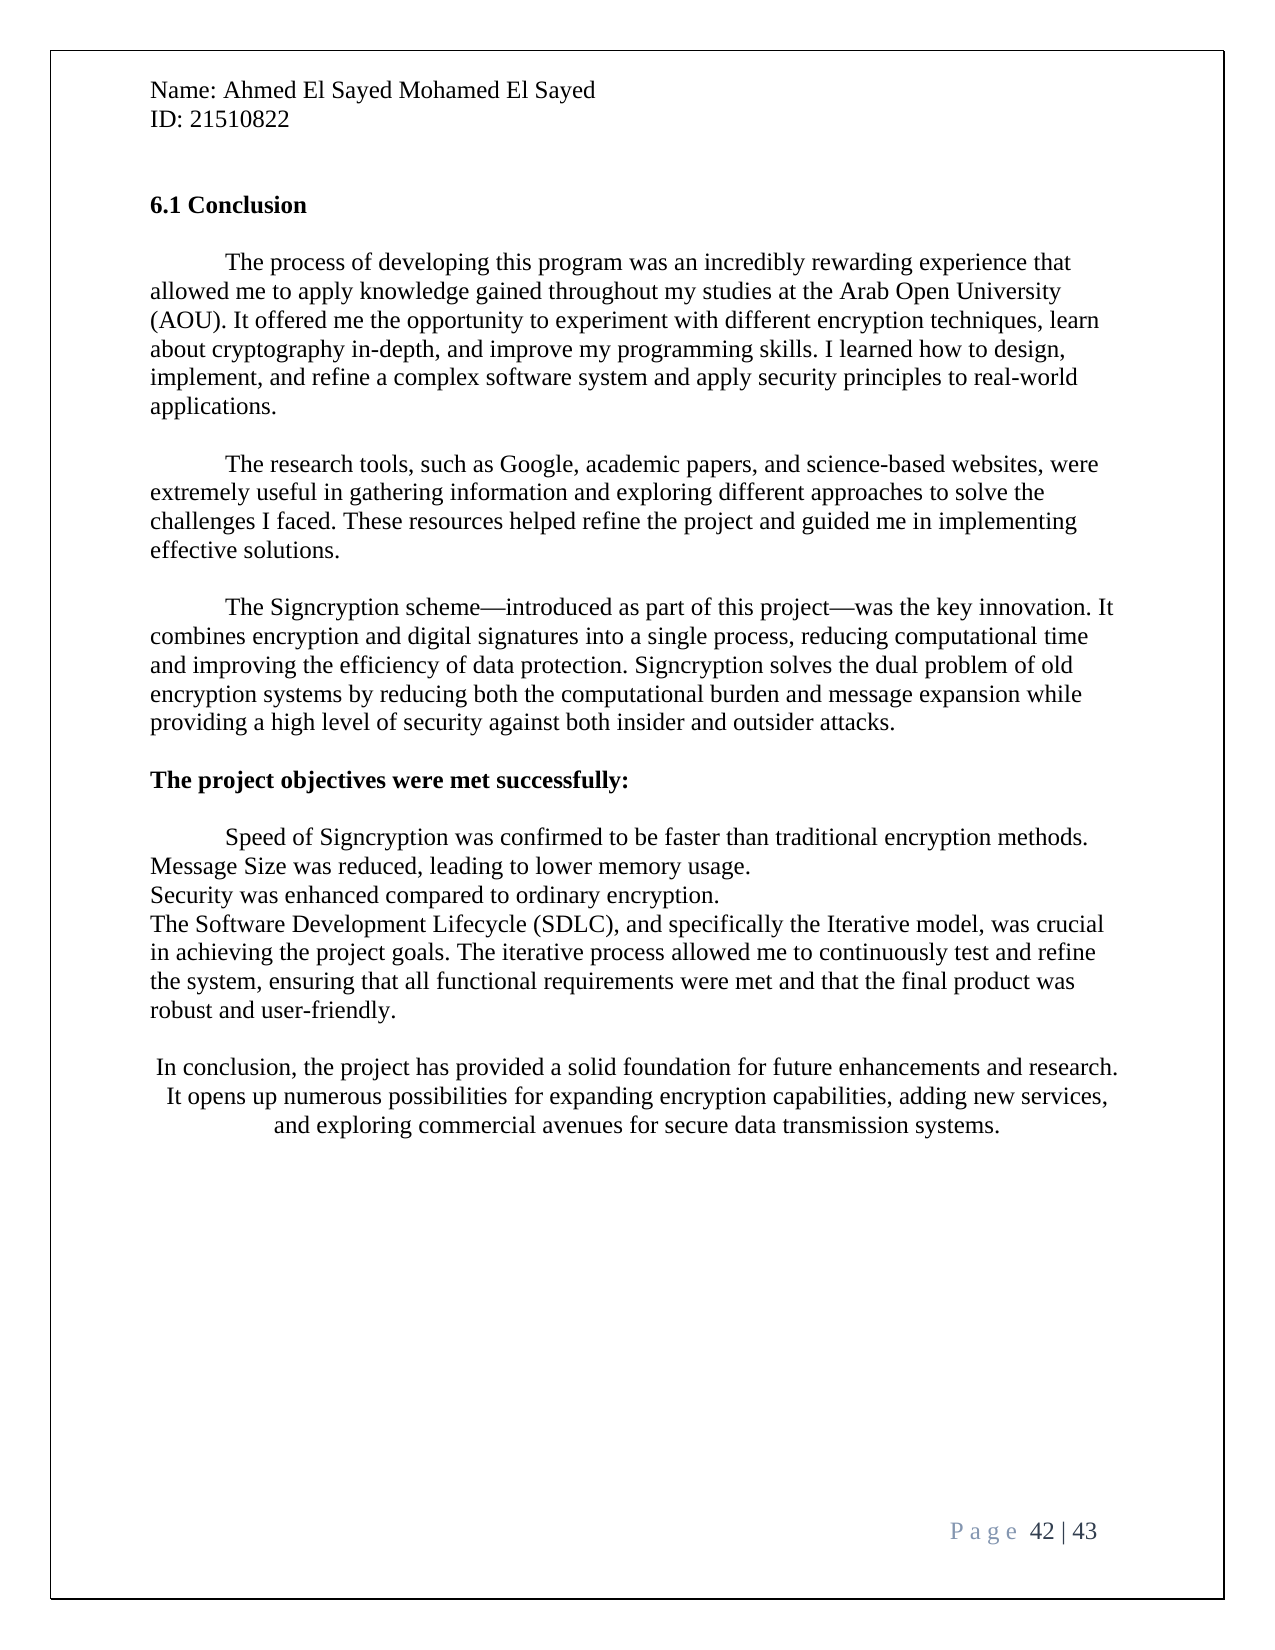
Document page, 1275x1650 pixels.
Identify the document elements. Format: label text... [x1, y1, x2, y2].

text In conclusion, the project has provided a solid foundation for future enhancements and research. It opens up numerous possibilities for expanding encryption capabilities, adding new services, and exploring commercial avenues for secure data transmission systems. [150, 1052, 1124, 1139]
text Message Size was reduced, leading to lower memory usage. [150, 851, 1124, 880]
text 6.1 Conclusion [150, 190, 1124, 219]
text The Software Development Lifecycle (SDLC), and specifically the Iterative model, was crucial in achieving the project goals. The iterative process allowed me to continuously test and refine the system, ensuring that all functional requirements were met and that the final product was robust and user-friendly. [150, 909, 1124, 1024]
text Speed of Signcryption was confirmed to be faster than traditional encryption methods. [150, 822, 1124, 851]
text The research tools, such as Google, academic papers, and science-based websites, were extremely useful in gathering information and exploring different approaches to solve the challenges I faced. These resources helped refine the project and guided me in implementing effective solutions. [150, 449, 1124, 564]
text Security was enhanced compared to ordinary encryption. [150, 880, 1124, 909]
text The project objectives were met successfully: [150, 765, 1124, 794]
text The process of developing this program was an incredibly rewarding experience that allowed me to apply knowledge gained throughout my studies at the Arab Open University (AOU). It offered me the opportunity to experiment with different encryption techniques, learn about cryptography in-depth, and improve my programming skills. I learned how to design, implement, and refine a complex software system and apply security principles to real-world applications. [150, 247, 1124, 420]
text The Signcryption scheme—introduced as part of this project—was the key innovation. It combines encryption and digital signatures into a single process, reducing computational time and improving the efficiency of data protection. Signcryption solves the dual problem of old encryption systems by reducing both the computational burden and message expansion while providing a high level of security against both insider and outsider attacks. [150, 592, 1124, 736]
